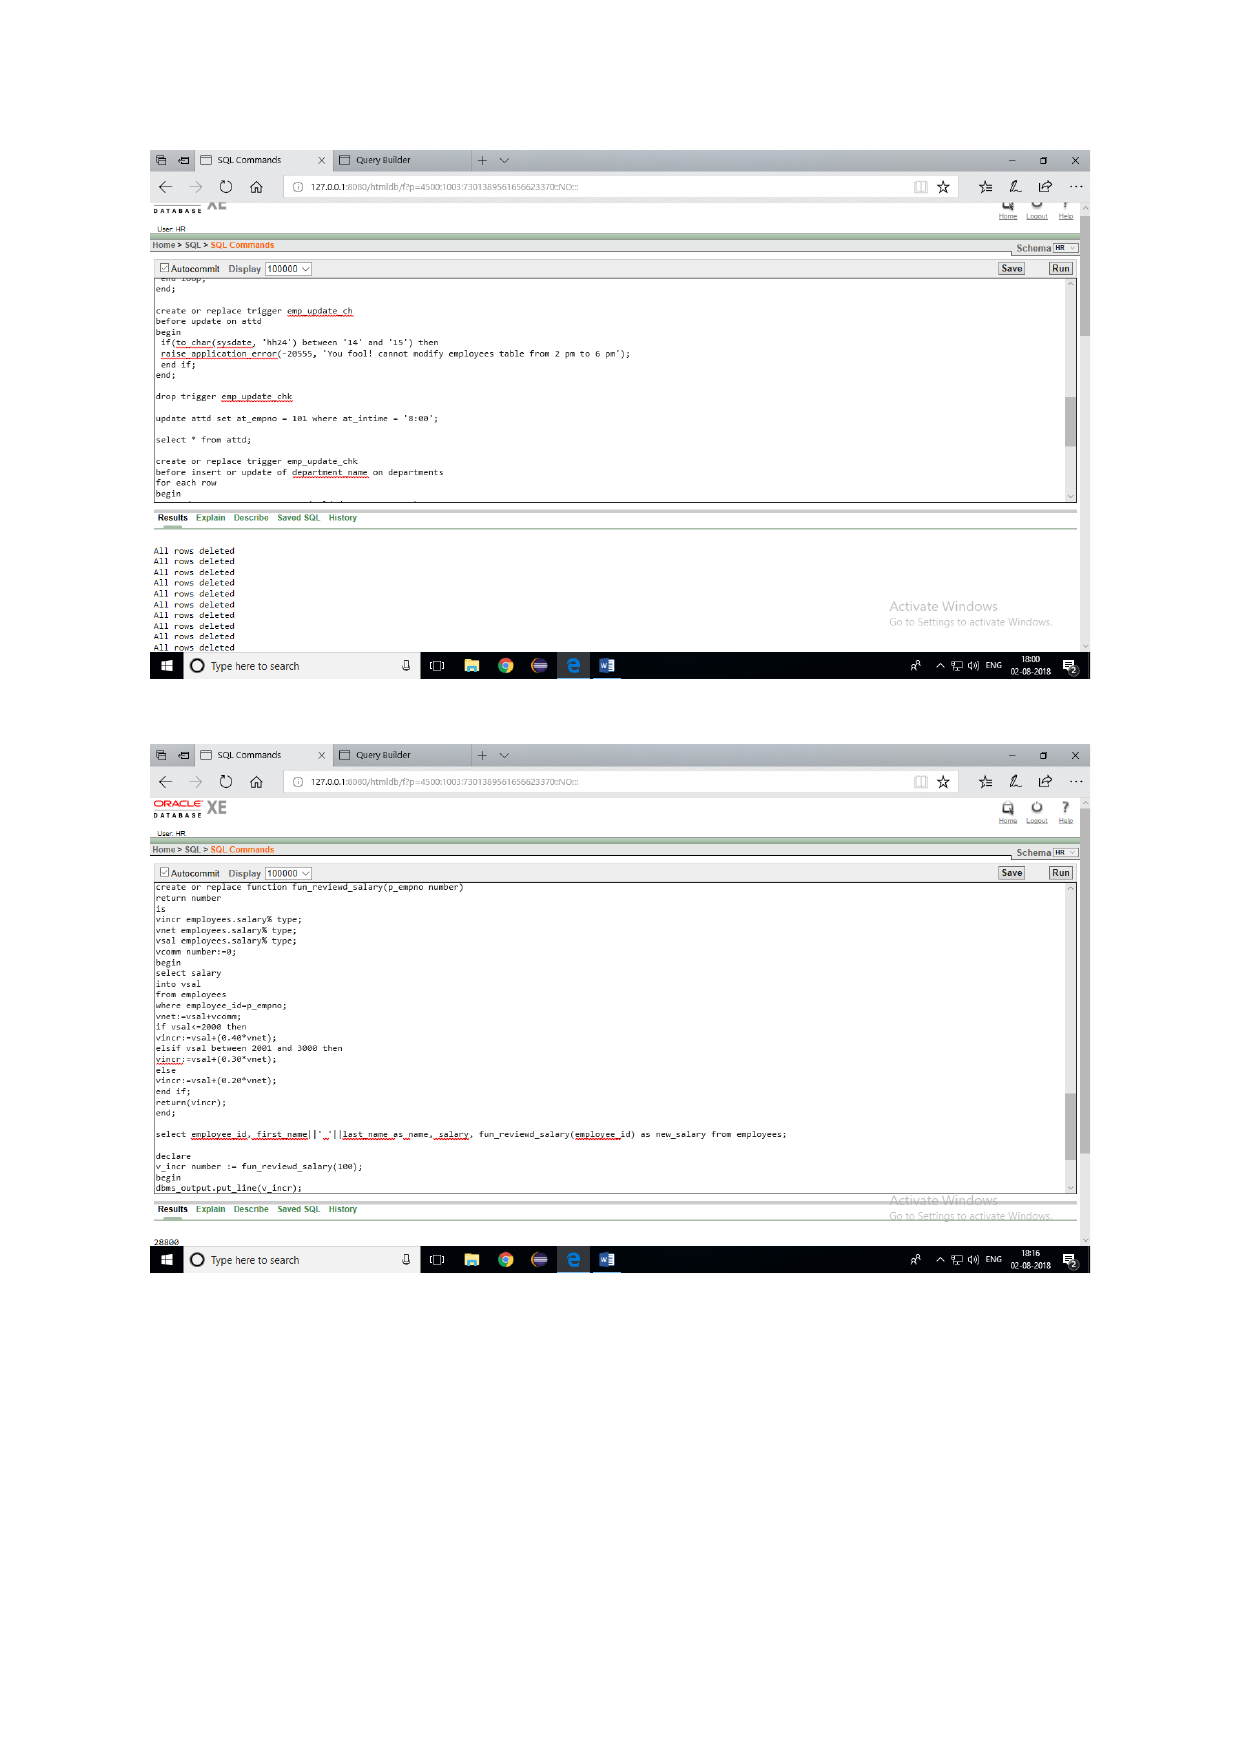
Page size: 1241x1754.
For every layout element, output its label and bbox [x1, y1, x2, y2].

picture [150, 744, 1091, 1273]
picture [150, 150, 1091, 679]
